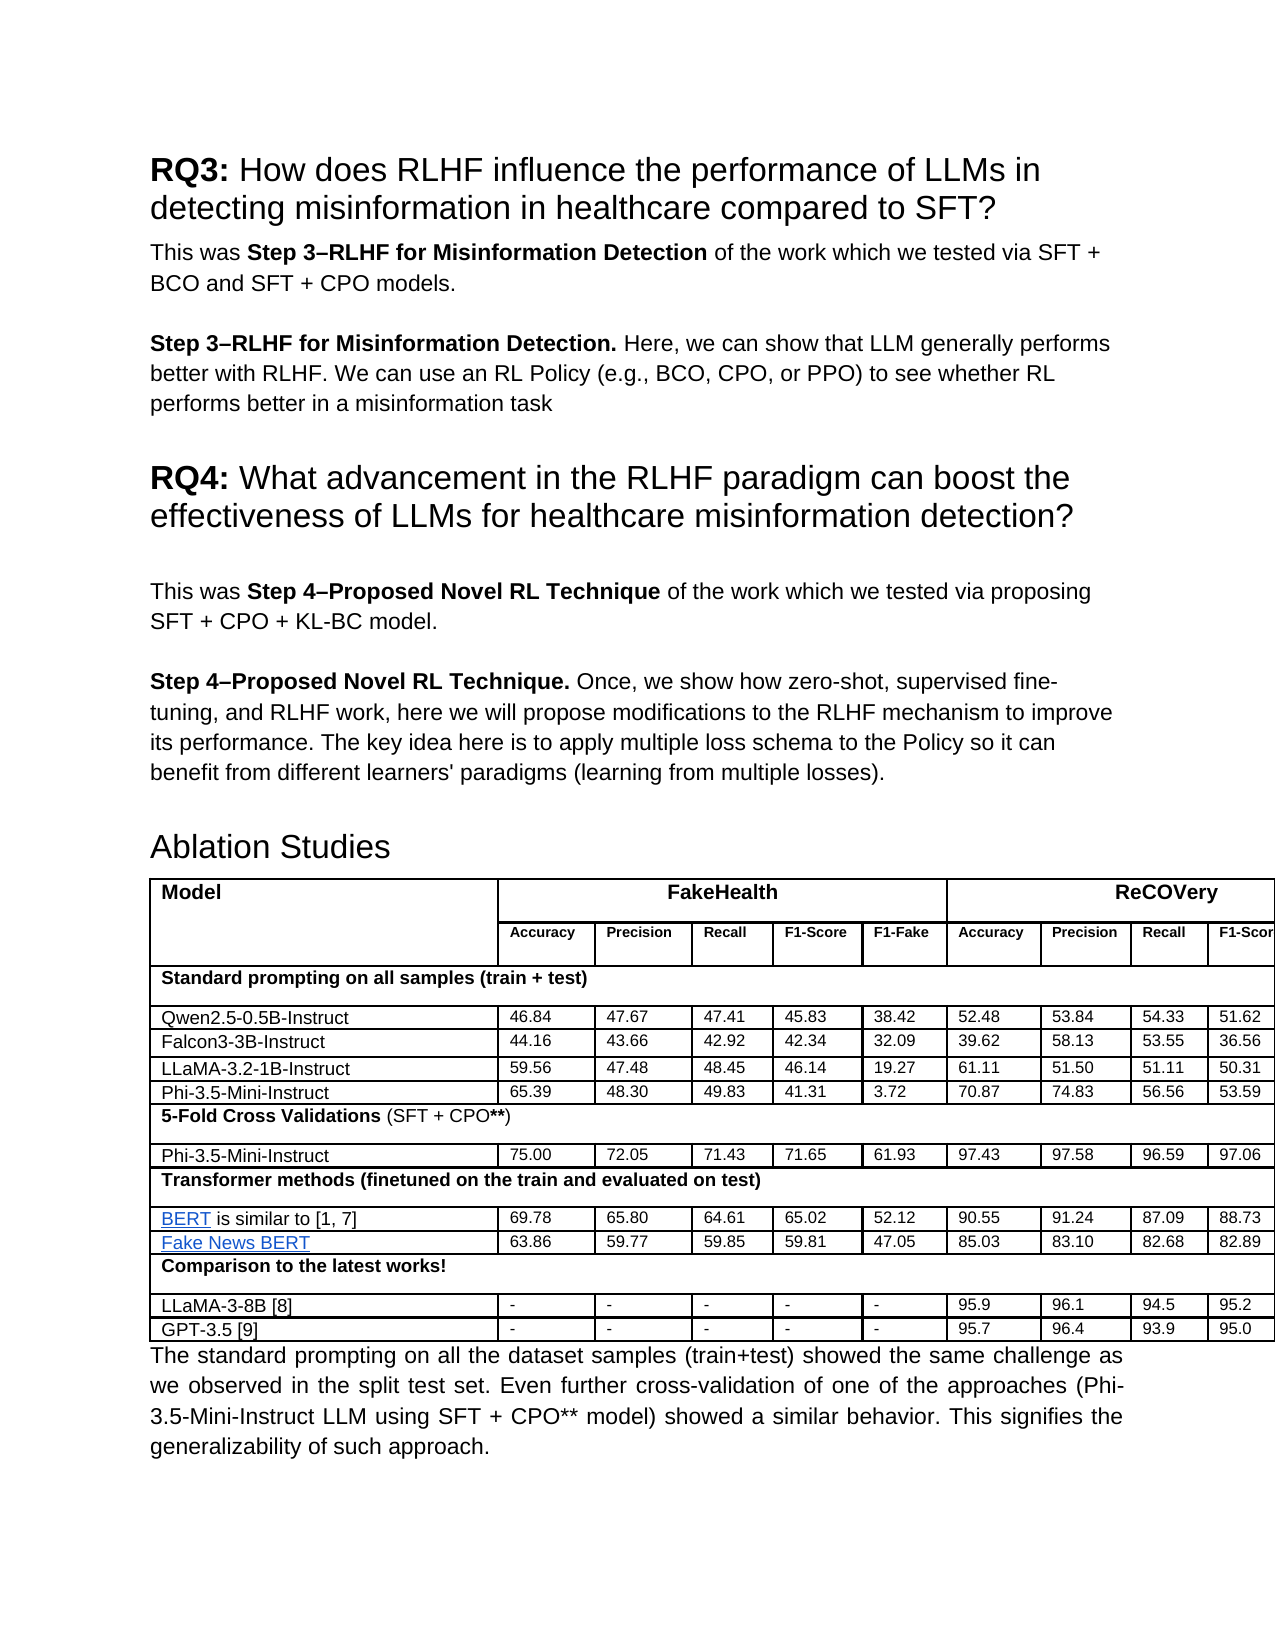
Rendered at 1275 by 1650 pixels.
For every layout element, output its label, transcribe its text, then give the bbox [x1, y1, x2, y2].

table_cell 51.62 [1209, 1007, 1274, 1028]
table_cell 65.39 [499, 1082, 594, 1103]
table_cell Recall [1132, 924, 1207, 965]
table_cell 36.56 [1209, 1030, 1274, 1056]
table_cell Falcon3-3B-Instruct [151, 1030, 497, 1056]
table_cell Recall [693, 924, 772, 965]
table_cell 63.86 [499, 1232, 594, 1253]
table_cell 82.68 [1132, 1232, 1207, 1253]
table_cell 59.56 [499, 1058, 594, 1079]
table_cell 96.1 [1042, 1295, 1130, 1316]
subtitle RQ4: What advancement in the RLHF paradigm can boost the effectiveness of LLMs for healthcare misinformation detection? [150, 458, 1125, 535]
table_cell 51.50 [1042, 1058, 1130, 1079]
table_cell 43.66 [596, 1030, 691, 1056]
table_cell F1-Score [774, 924, 861, 965]
table_cell 71.65 [774, 1145, 861, 1166]
table_cell 97.06 [1209, 1145, 1274, 1166]
table_cell - [693, 1295, 772, 1316]
table_cell 95.2 [1209, 1295, 1274, 1316]
table_cell Comparison to the latest works! [151, 1255, 1274, 1293]
table_cell 65.02 [774, 1208, 861, 1229]
table_cell LLaMA-3.2-1B-Instruct [151, 1058, 497, 1079]
subtitle RQ3: How does RLHF influence the performance of LLMs in detecting misinformation in healthcare compared to SFT? [150, 150, 1125, 227]
table_cell 64.61 [693, 1208, 772, 1229]
table_cell 93.9 [1132, 1319, 1207, 1340]
table_cell 54.33 [1132, 1007, 1207, 1028]
table_cell 42.92 [693, 1030, 772, 1056]
table_cell 44.16 [499, 1030, 594, 1056]
table_cell GPT-3.5 [9] [151, 1319, 497, 1340]
table_cell Phi-3.5-Mini-Instruct [151, 1082, 497, 1103]
table_cell 96.4 [1042, 1319, 1130, 1340]
table_cell 71.43 [693, 1145, 772, 1166]
table_cell F1-Fake [864, 924, 946, 965]
text Step 4–Proposed Novel RL Technique. Once, we show how zero-shot, supervised fine-tuning, and RLHF work, here we will propose modifications to the RLHF mechanism to improve its performance. The key idea here is to apply multiple loss schema to the Policy so it can benefit from different learners' paradigms (learning from multiple losses). [150, 668, 1125, 785]
table_cell 94.5 [1132, 1295, 1207, 1316]
table_cell 53.55 [1132, 1030, 1207, 1056]
table_cell 48.45 [693, 1058, 772, 1079]
table_cell 95.7 [948, 1319, 1040, 1340]
table_cell - [864, 1319, 946, 1340]
text This was Step 3–RLHF for Misinformation Detection of the work which we tested via SFT + BCO and SFT + CPO models. [150, 239, 1125, 296]
table_cell Transformer methods (finetuned on the train and evaluated on test) [151, 1169, 1274, 1206]
table_cell 97.43 [948, 1145, 1040, 1166]
table_header ReCOVery [948, 880, 1274, 921]
table_cell 47.48 [596, 1058, 691, 1079]
table_cell 47.05 [864, 1232, 946, 1253]
table_cell 5-Fold Cross Validations (SFT + CPO**) [151, 1105, 1274, 1143]
table_cell 56.56 [1132, 1082, 1207, 1103]
table_cell 97.58 [1042, 1145, 1130, 1166]
table_cell 70.87 [948, 1082, 1040, 1103]
table_cell 59.77 [596, 1232, 691, 1253]
table_cell - [864, 1295, 946, 1316]
table_cell - [596, 1295, 691, 1316]
table_cell 59.81 [774, 1232, 861, 1253]
table_cell 74.83 [1042, 1082, 1130, 1103]
table_cell 72.05 [596, 1145, 691, 1166]
table_cell Precision [596, 924, 691, 965]
table_cell 32.09 [864, 1030, 946, 1056]
table_cell 3.72 [864, 1082, 946, 1103]
table_cell 83.10 [1042, 1232, 1130, 1253]
table_cell 88.73 [1209, 1208, 1274, 1229]
table_cell Fake News BERT [151, 1232, 497, 1253]
table_cell 61.11 [948, 1058, 1040, 1079]
table_header Model [151, 880, 497, 965]
table_cell 48.30 [596, 1082, 691, 1103]
table_cell - [499, 1295, 594, 1316]
table_cell 49.83 [693, 1082, 772, 1103]
table_cell 58.13 [1042, 1030, 1130, 1056]
table_header FakeHealth [499, 880, 946, 921]
text The standard prompting on all the dataset samples (train+test) showed the same challenge as we observed in the split test set. Even further cross-validation of one of the approaches (Phi-3.5-Mini-Instruct LLM using SFT + CPO** model) showed a similar behavior. This signifies the generalizability of such approach. [150, 1342, 1125, 1459]
table_cell 96.59 [1132, 1145, 1207, 1166]
table_cell 82.89 [1209, 1232, 1274, 1253]
table_cell - [596, 1319, 691, 1340]
table_cell Precision [1042, 924, 1130, 965]
table_cell - [774, 1319, 861, 1340]
table_cell 90.55 [948, 1208, 1040, 1229]
table_cell Accuracy [499, 924, 594, 965]
subtitle Ablation Studies [150, 827, 1125, 865]
table_cell 91.24 [1042, 1208, 1130, 1229]
table_cell 19.27 [864, 1058, 946, 1079]
table_cell 51.11 [1132, 1058, 1207, 1079]
table_cell 39.62 [948, 1030, 1040, 1056]
table_cell 42.34 [774, 1030, 861, 1056]
table_cell BERT is similar to [1, 7] [151, 1208, 497, 1229]
table_cell 45.83 [774, 1007, 861, 1028]
table_cell 61.93 [864, 1145, 946, 1166]
table_cell 52.48 [948, 1007, 1040, 1028]
table_cell 50.31 [1209, 1058, 1274, 1079]
table_cell 46.14 [774, 1058, 861, 1079]
table_cell Accuracy [948, 924, 1040, 965]
table_cell 95.0 [1209, 1319, 1274, 1340]
table_cell F1-Score [1209, 924, 1274, 965]
table_cell 47.67 [596, 1007, 691, 1028]
table_cell 52.12 [864, 1208, 946, 1229]
table_cell 65.80 [596, 1208, 691, 1229]
table_cell 38.42 [864, 1007, 946, 1028]
table_cell 59.85 [693, 1232, 772, 1253]
table_cell 47.41 [693, 1007, 772, 1028]
table_cell 85.03 [948, 1232, 1040, 1253]
table_cell Qwen2.5-0.5B-Instruct [151, 1007, 497, 1028]
table_cell - [774, 1295, 861, 1316]
table_cell 41.31 [774, 1082, 861, 1103]
table_cell Standard prompting on all samples (train + test) [151, 967, 1274, 1005]
table_cell LLaMA-3-8B [8] [151, 1295, 497, 1316]
table_cell Phi-3.5-Mini-Instruct [151, 1145, 497, 1166]
table_cell 46.84 [499, 1007, 594, 1028]
text Step 3–RLHF for Misinformation Detection. Here, we can show that LLM generally performs better with RLHF. We can use an RL Policy (e.g., BCO, CPO, or PPO) to see whether RL performs better in a misinformation task [150, 330, 1125, 417]
table_cell 53.59 [1209, 1082, 1274, 1103]
table_cell 87.09 [1132, 1208, 1207, 1229]
table_cell - [499, 1319, 594, 1340]
table_cell 53.84 [1042, 1007, 1130, 1028]
table_cell 69.78 [499, 1208, 594, 1229]
table_cell 75.00 [499, 1145, 594, 1166]
table_cell 95.9 [948, 1295, 1040, 1316]
table_cell - [693, 1319, 772, 1340]
text This was Step 4–Proposed Novel RL Technique of the work which we tested via proposing SFT + CPO + KL-BC model. [150, 578, 1125, 634]
